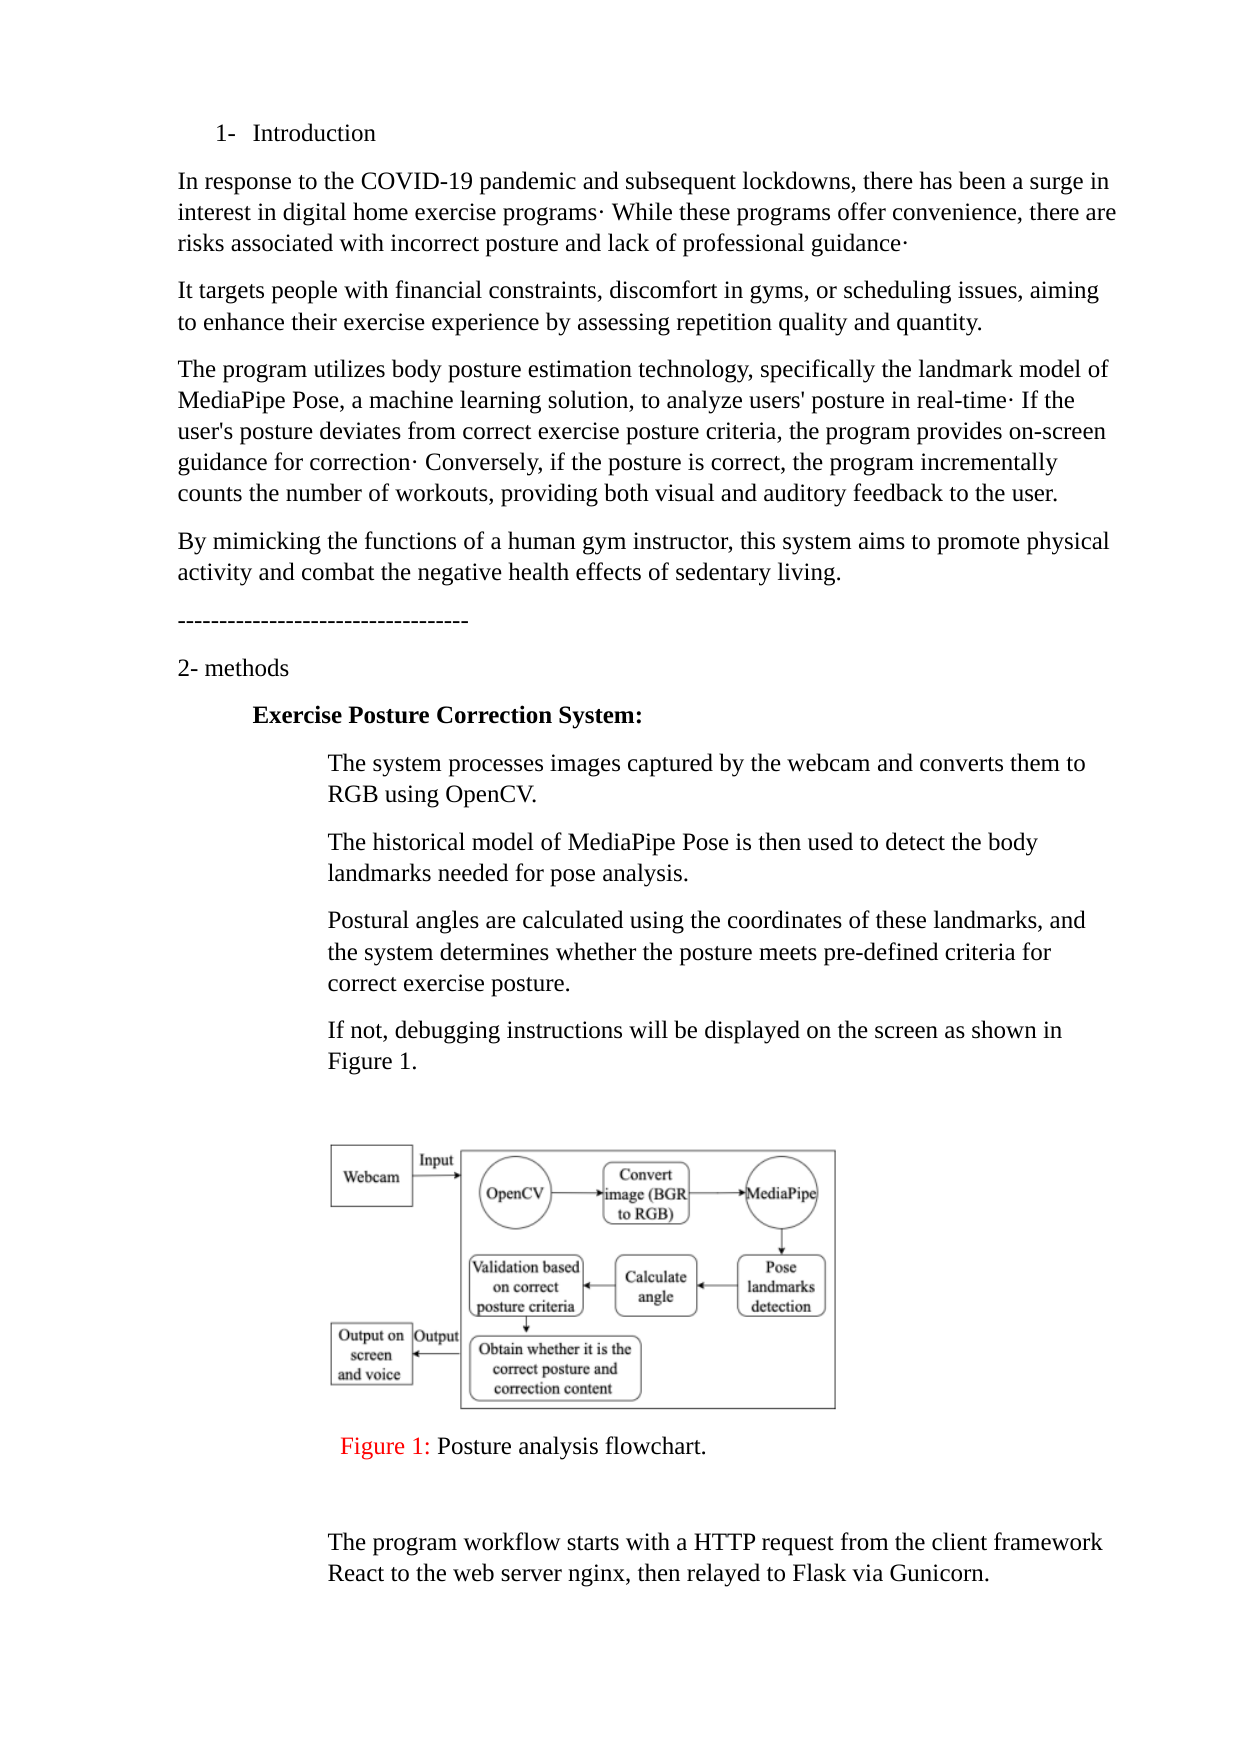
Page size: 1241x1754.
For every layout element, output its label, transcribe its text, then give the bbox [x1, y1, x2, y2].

text Exercise Posture Correction System: [252, 700, 1122, 729]
text If not, debugging instructions will be displayed on the screen as shown in Figure 1. [327, 1015, 1122, 1075]
picture [327, 1141, 842, 1413]
text In response to the COVID-19 pandemic and subsequent lockdowns, there has been a surge in interest in digital home exercise programs· While these programs offer convenience, there are risks associated with incorrect posture and lack of professional guidance· [177, 166, 1122, 257]
text Postural angles are calculated using the coordinates of these landmarks, and the system determines whether the posture meets pre-defined criteria for correct exercise posture. [327, 906, 1122, 996]
text ----------------------------------- [177, 605, 1122, 634]
text 2- methods [177, 653, 1122, 681]
text The system processes images captured by the webcam and converts them to RGB using OpenCV. [327, 748, 1122, 808]
text The program workflow starts with a HTTP request from the client framework React to the web server nginx, then relayed to Flask via Gunicorn. [327, 1527, 1122, 1586]
text It targets people with financial constraints, discomfort in gyms, or scheduling issues, aiming to enhance their exercise experience by assessing repetition quality and quantity. [177, 276, 1122, 335]
text The historical model of MediaPipe Pose is then used to detect the body landmarks needed for pose analysis. [327, 827, 1122, 887]
text By mimicking the functions of a human gym instructor, this system aims to promote physical activity and combat the negative health effects of sedentary living. [177, 526, 1122, 586]
text Figure 1: Posture analysis flowchart. [327, 1431, 1122, 1460]
list Introduction [215, 118, 1122, 147]
text The program utilizes body posture estimation technology, specifically the landmark model of MediaPipe Pose, a machine learning solution, to analyze users' posture in real-time· If the user's posture deviates from correct exercise posture criteria, the program provides on-screen guidance for correction· Conversely, if the posture is correct, the program incrementally counts the number of workouts, providing both visual and auditory feedback to the user. [177, 354, 1122, 507]
